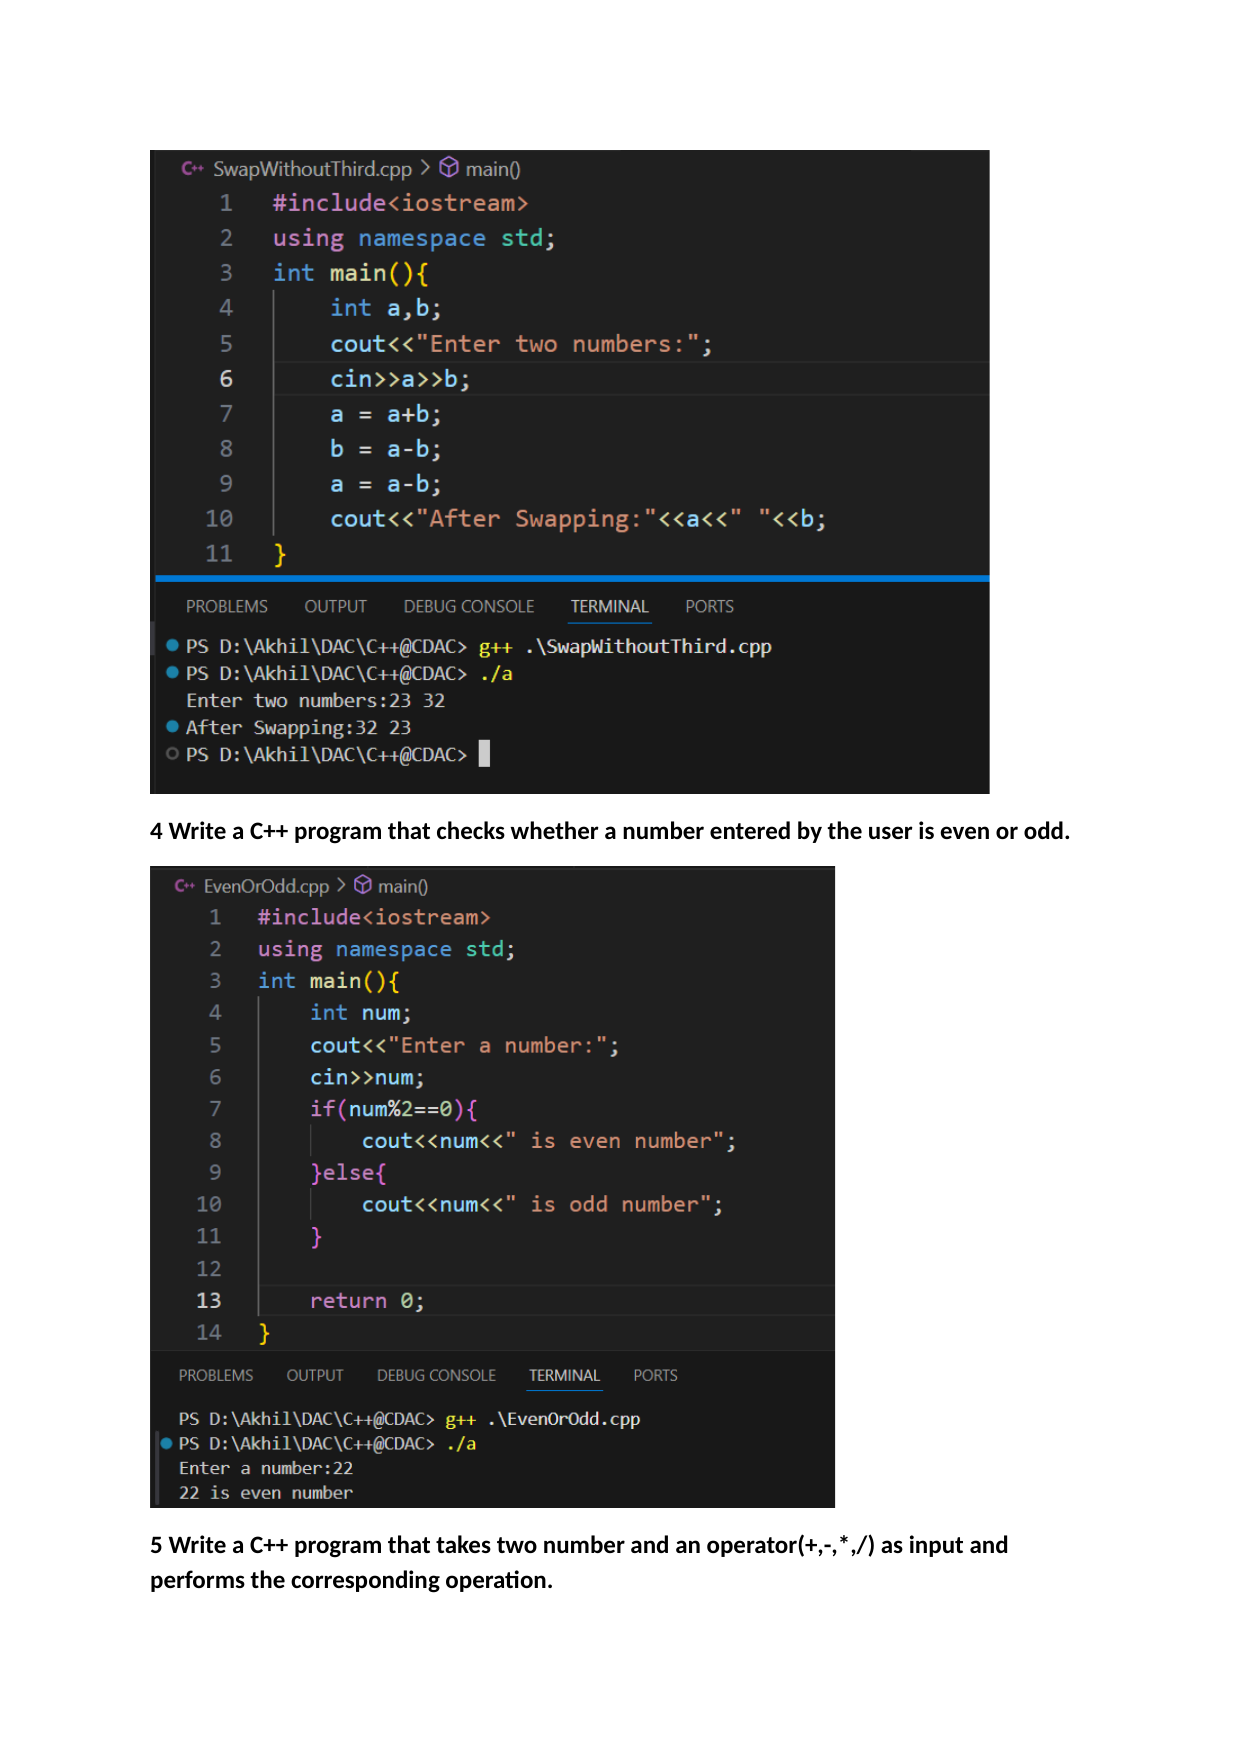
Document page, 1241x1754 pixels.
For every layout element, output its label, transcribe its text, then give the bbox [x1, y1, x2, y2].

text 4 Write a C++ program that checks whether a number entered by the user is even or odd. [150, 815, 1090, 846]
picture [150, 866, 836, 1508]
picture [150, 150, 990, 794]
text 5 Write a C++ program that takes two number and an operator(+,-,*,/) as input and performs the corresponding operation. [150, 1529, 1090, 1594]
